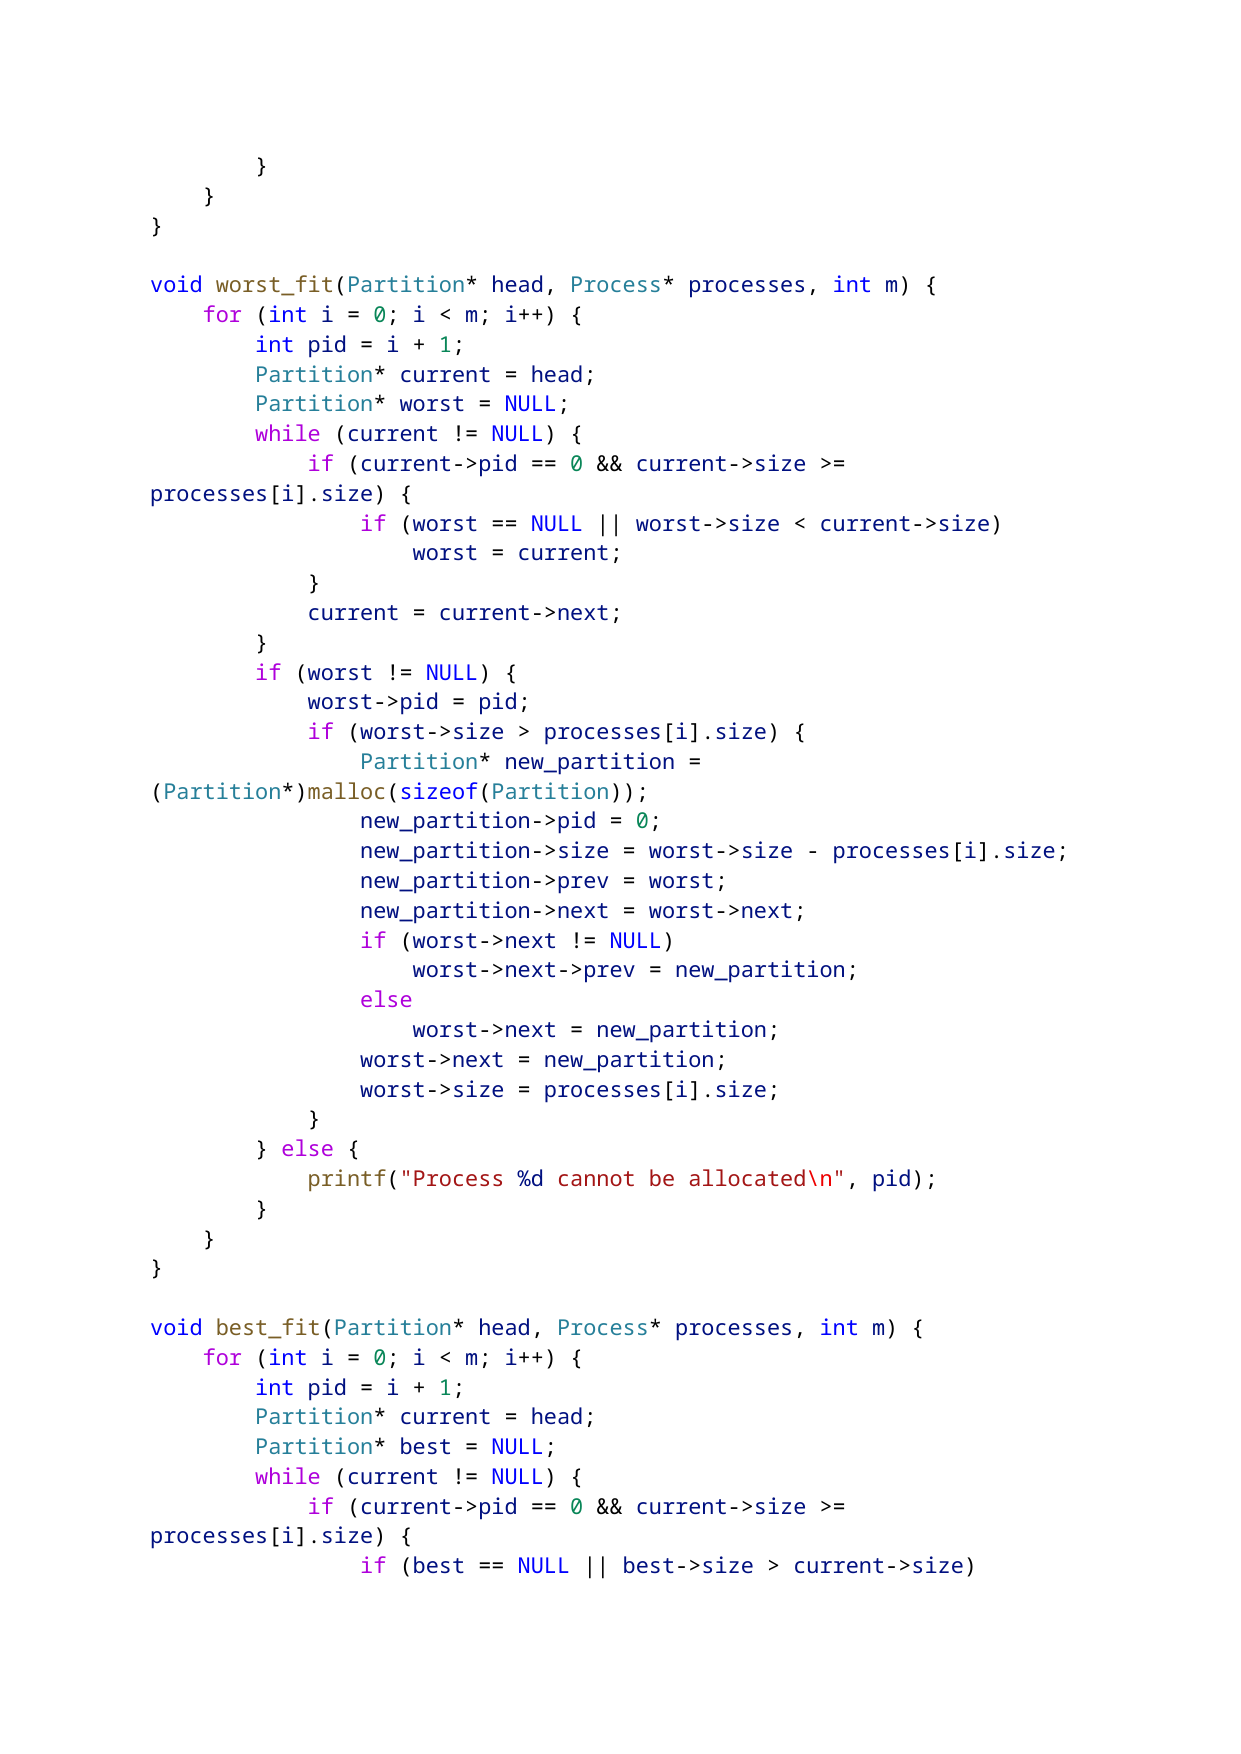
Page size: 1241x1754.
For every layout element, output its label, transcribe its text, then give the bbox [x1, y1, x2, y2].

text } [150, 209, 1090, 239]
text if (current->pid == 0 && current->size >= processes[i].size) { [150, 448, 1090, 507]
text Partition* current = head; [150, 358, 1090, 388]
text while (current != NULL) { [150, 418, 1090, 448]
text printf("Process %d cannot be allocated\n", pid); [150, 1163, 1090, 1193]
text worst->next->prev = new_partition; [150, 954, 1090, 984]
text if (worst != NULL) { [150, 656, 1090, 686]
text if (worst == NULL || worst->size < current->size) [150, 507, 1090, 537]
text Partition* current = head; [150, 1401, 1090, 1431]
text worst->pid = pid; [150, 686, 1090, 716]
text current = current->next; [150, 597, 1090, 627]
text worst->size = processes[i].size; [150, 1073, 1090, 1103]
text if (best == NULL || best->size > current->size) [150, 1550, 1090, 1580]
text for (int i = 0; i < m; i++) { [150, 299, 1090, 329]
text if (worst->next != NULL) [150, 924, 1090, 954]
text int pid = i + 1; [150, 329, 1090, 358]
text void best_fit(Partition* head, Process* processes, int m) { [150, 1312, 1090, 1342]
text } [150, 567, 1090, 597]
text new_partition->pid = 0; [150, 805, 1090, 835]
text Partition* new_partition = (Partition*)malloc(sizeof(Partition)); [150, 746, 1090, 805]
text Partition* worst = NULL; [150, 388, 1090, 418]
text while (current != NULL) { [150, 1461, 1090, 1491]
text worst->next = new_partition; [150, 1044, 1090, 1073]
text new_partition->size = worst->size - processes[i].size; [150, 835, 1090, 865]
text } [150, 1193, 1090, 1222]
text } [150, 150, 1090, 180]
text if (current->pid == 0 && current->size >= processes[i].size) { [150, 1491, 1090, 1550]
text worst = current; [150, 537, 1090, 567]
text } [150, 1103, 1090, 1133]
text } else { [150, 1133, 1090, 1163]
text for (int i = 0; i < m; i++) { [150, 1342, 1090, 1371]
text } [150, 1252, 1090, 1282]
text Partition* best = NULL; [150, 1431, 1090, 1461]
text if (worst->size > processes[i].size) { [150, 716, 1090, 746]
text new_partition->next = worst->next; [150, 895, 1090, 924]
text void worst_fit(Partition* head, Process* processes, int m) { [150, 269, 1090, 299]
text } [150, 1222, 1090, 1252]
text else [150, 984, 1090, 1014]
text worst->next = new_partition; [150, 1014, 1090, 1044]
text int pid = i + 1; [150, 1371, 1090, 1401]
text } [150, 180, 1090, 209]
text new_partition->prev = worst; [150, 865, 1090, 895]
text } [150, 627, 1090, 656]
